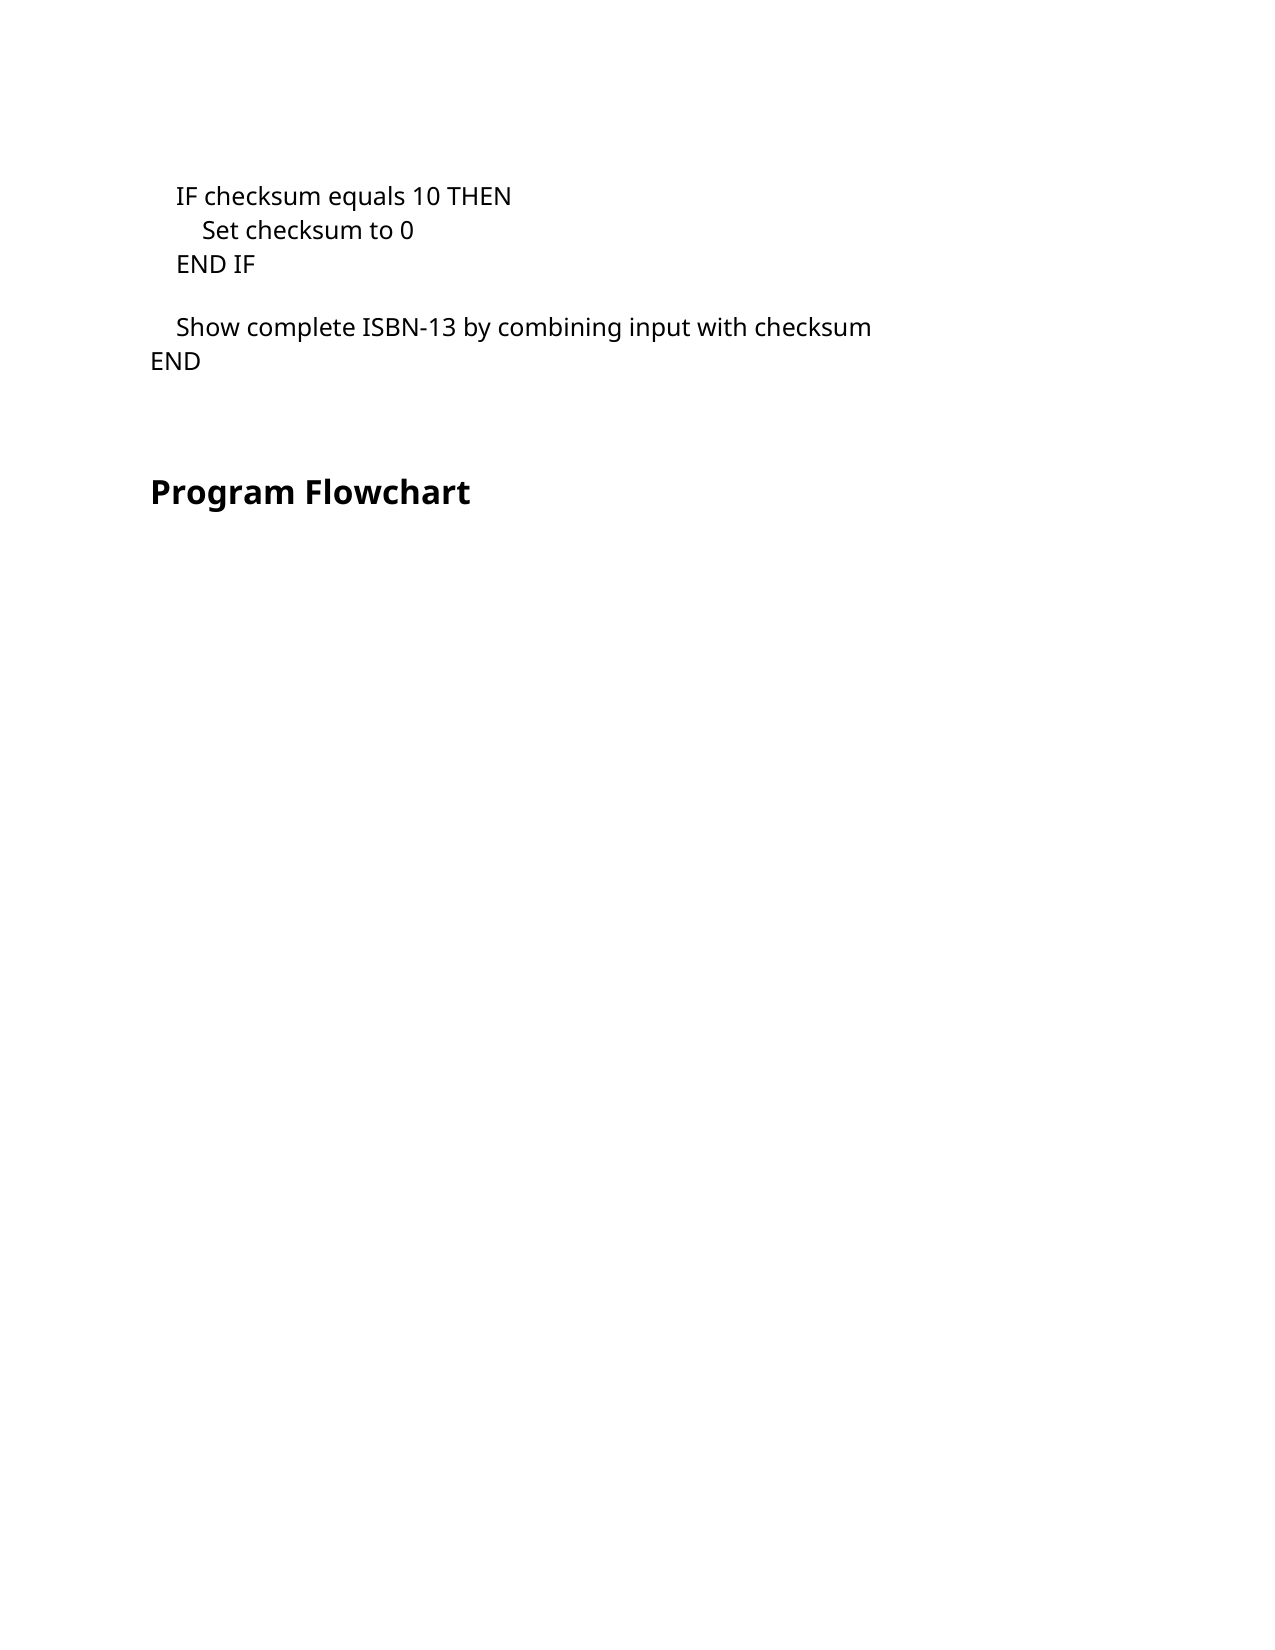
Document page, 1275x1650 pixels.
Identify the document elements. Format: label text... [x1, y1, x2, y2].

text IF checksum equals 10 THEN [150, 179, 1125, 213]
text Program Flowchart [150, 469, 1125, 514]
text Show complete ISBN-13 by combining input with checksum [150, 310, 1125, 344]
text END [150, 344, 1125, 378]
text Set checksum to 0 [150, 213, 1125, 247]
text END IF [150, 247, 1125, 281]
